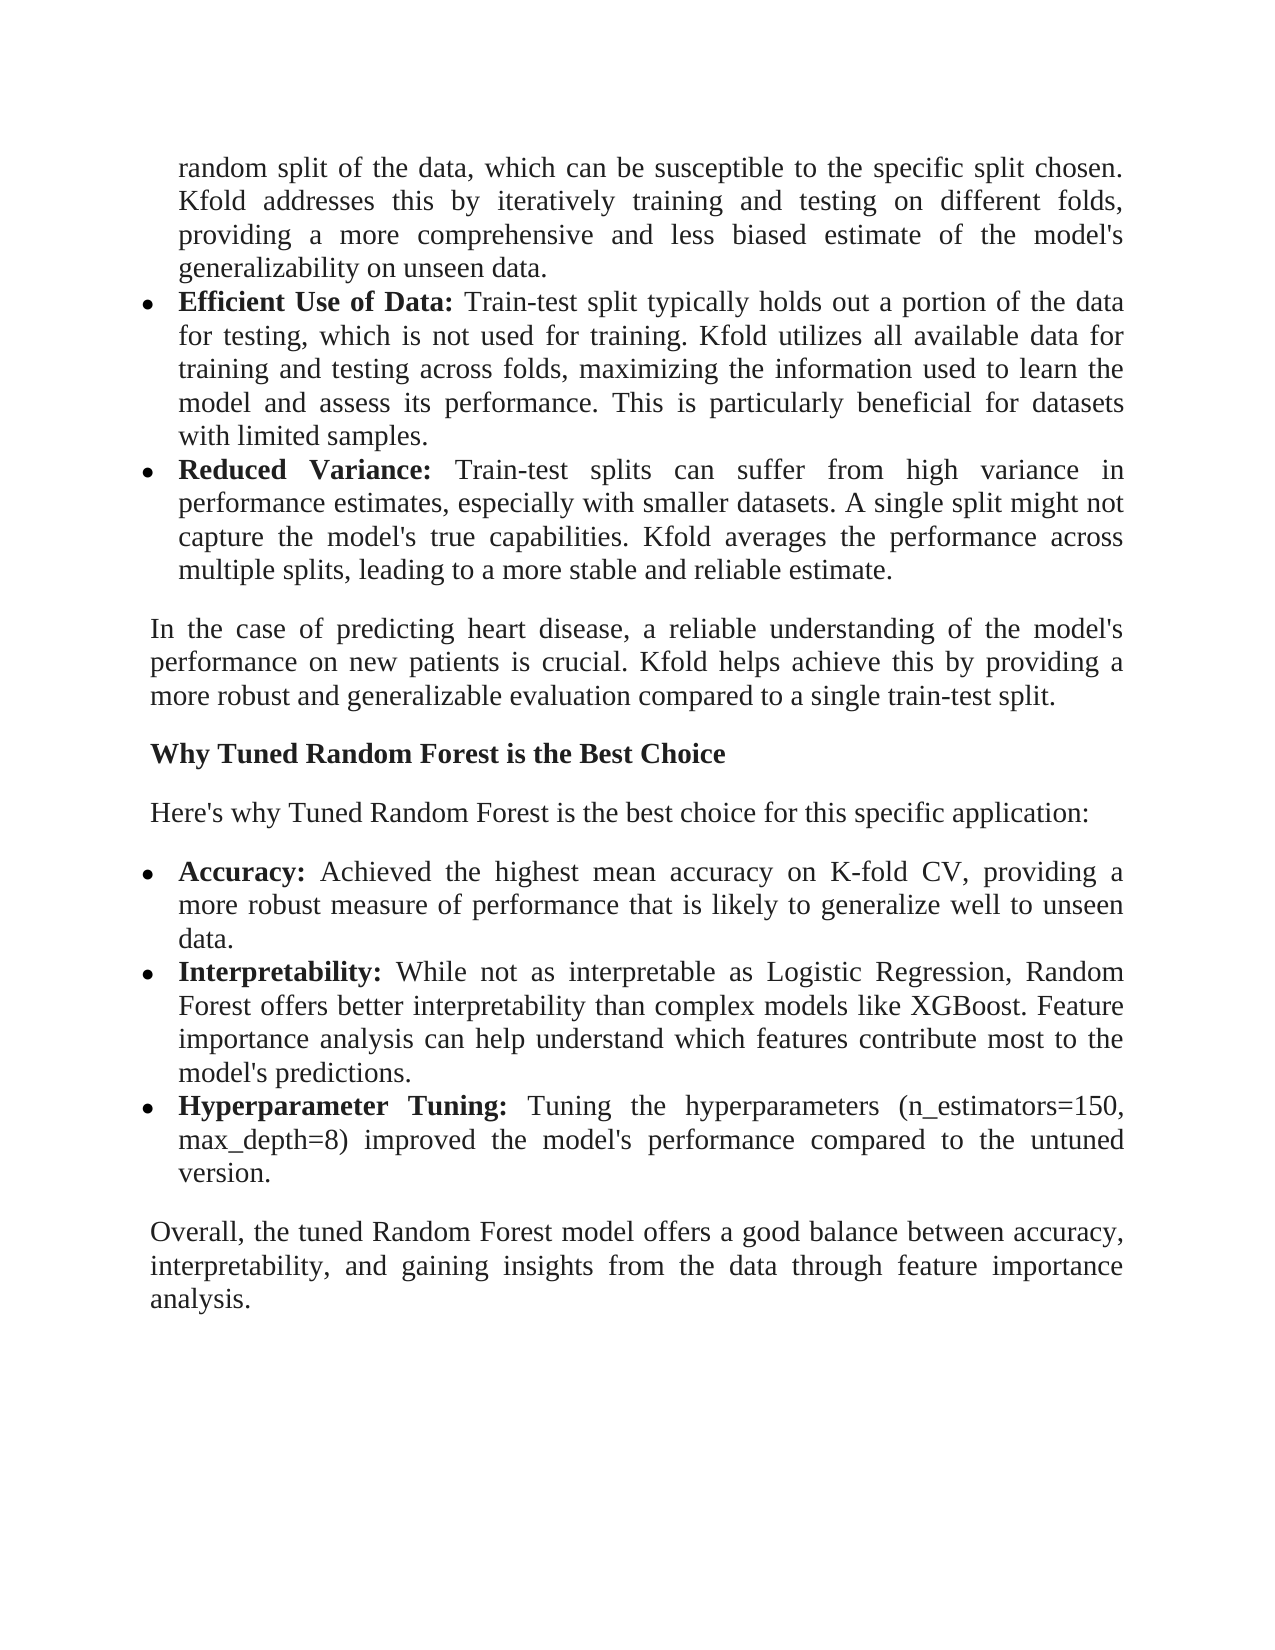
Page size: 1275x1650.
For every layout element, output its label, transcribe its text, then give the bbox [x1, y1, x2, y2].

text Overall, the tuned Random Forest model offers a good balance between accuracy, interpretability, and gaining insights from the data through feature importance analysis. [150, 1214, 1125, 1315]
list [141, 150, 1125, 284]
text In the case of predicting heart disease, a reliable understanding of the model's performance on new patients is crucial. Kfold helps achieve this by providing a more robust and generalizable evaluation compared to a single train-test split. [150, 611, 1125, 712]
list Efficient Use of Data: Train-test split typically holds out a portion of the data for testing, which is not used for training. Kfold utilizes all available data for training and testing across folds, maximizing the information used to learn the model and assess its performance. This is particularly beneficial for datasets with limited samples. [141, 284, 1125, 452]
list Hyperparameter Tuning: Tuning the hyperparameters (n_estimators=150, max_depth=8) improved the model's performance compared to the untuned version. [141, 1088, 1125, 1189]
text Here's why Tuned Random Forest is the best choice for this specific application: [150, 795, 1125, 829]
list Interpretability: While not as interpretable as Logistic Regression, Random Forest offers better interpretability than complex models like XGBoost. Feature importance analysis can help understand which features contribute most to the model's predictions. [141, 954, 1125, 1088]
list Accuracy: Achieved the highest mean accuracy on K-fold CV, providing a more robust measure of performance that is likely to generalize well to unseen data. [141, 854, 1125, 954]
list Reduced Variance: Train-test splits can suffer from high variance in performance estimates, especially with smaller datasets. A single split might not capture the model's true capabilities. Kfold averages the performance across multiple splits, leading to a more stable and reliable estimate. [141, 452, 1125, 586]
text Why Tuned Random Forest is the Best Choice [150, 737, 1125, 770]
